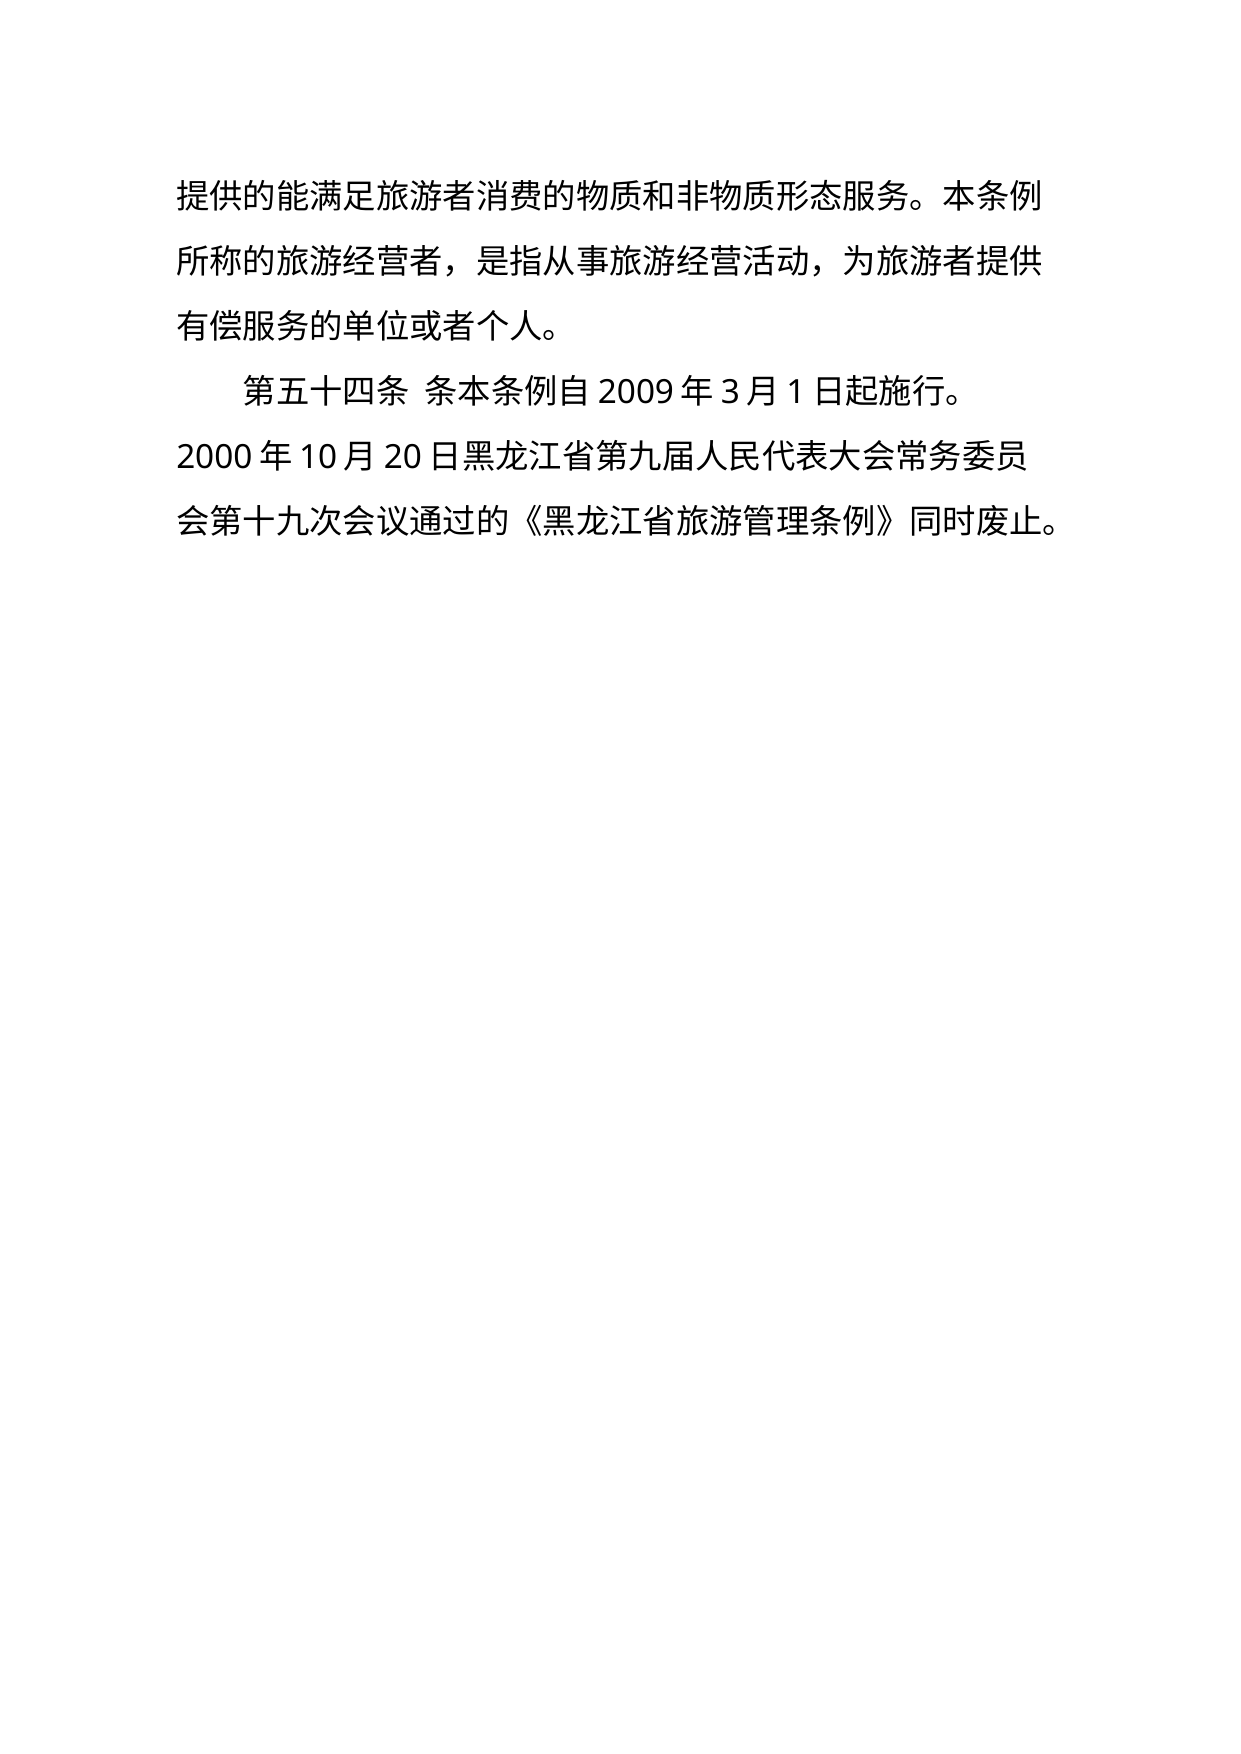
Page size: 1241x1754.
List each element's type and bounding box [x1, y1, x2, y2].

text [176, 162, 1053, 649]
